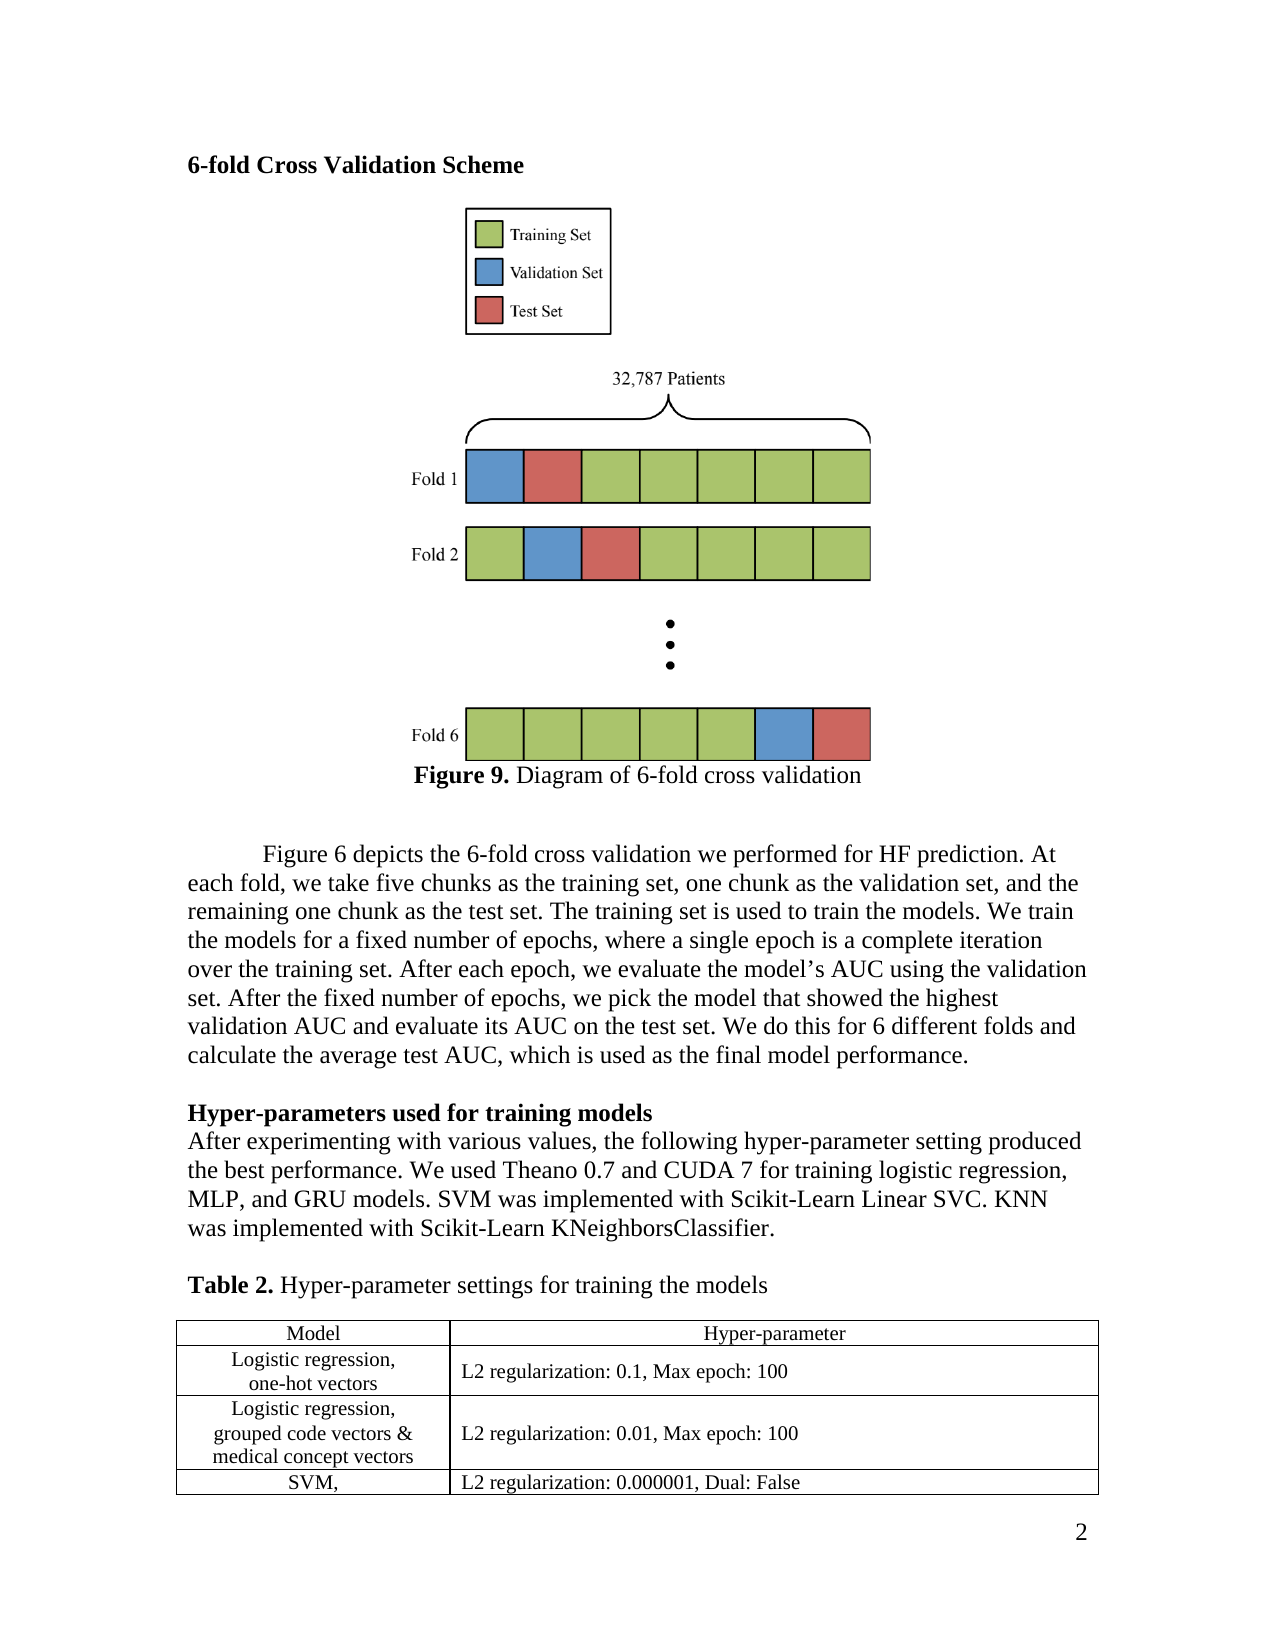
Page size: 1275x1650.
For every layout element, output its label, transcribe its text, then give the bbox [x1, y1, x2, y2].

text 6-fold Cross Validation Scheme [187, 150, 1087, 179]
text Table 2. Hyper-parameter settings for training the models [187, 1270, 1087, 1299]
text After experimenting with various values, the following hyper-parameter setting produced the best performance. We used Theano 0.7 and CUDA 7 for training logistic regression, MLP, and GRU models. SVM was implemented with Scikit-Learn Linear SVC. KNN was implemented with Scikit-Learn KNeighborsClassifier. [187, 1126, 1087, 1241]
table_cell Logistic regression, one-hot vectors [177, 1346, 449, 1395]
table_cell L2 regularization: 0.1, Max epoch: 100 [451, 1346, 1098, 1395]
table_cell L2 regularization: 0.01, Max epoch: 100 [451, 1396, 1098, 1468]
table_cell Logistic regression, grouped code vectors & medical concept vectors [177, 1396, 449, 1468]
table_header Model [177, 1321, 449, 1345]
text Figure 9. Diagram of 6-fold cross validation [187, 761, 1087, 789]
text Hyper-parameters used for training models [187, 1098, 1087, 1126]
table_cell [177, 1470, 449, 1494]
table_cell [451, 1470, 1098, 1494]
text Figure 6 depicts the 6-fold cross validation we performed for HF prediction. At each fold, we take five chunks as the training set, one chunk as the validation set, and the remaining one chunk as the test set. The training set is used to train the models. We train the models for a fixed number of epochs, where a single epoch is a complete iteration over the training set. After each epoch, we evaluate the model’s AUC using the validation set. After the fixed number of epochs, we pick the model that showed the highest validation AUC and evaluate its AUC on the test set. We do this for 6 different folds and calculate the average test AUC, which is used as the final model performance. [187, 839, 1087, 1069]
table_header Hyper-parameter [451, 1321, 1098, 1345]
